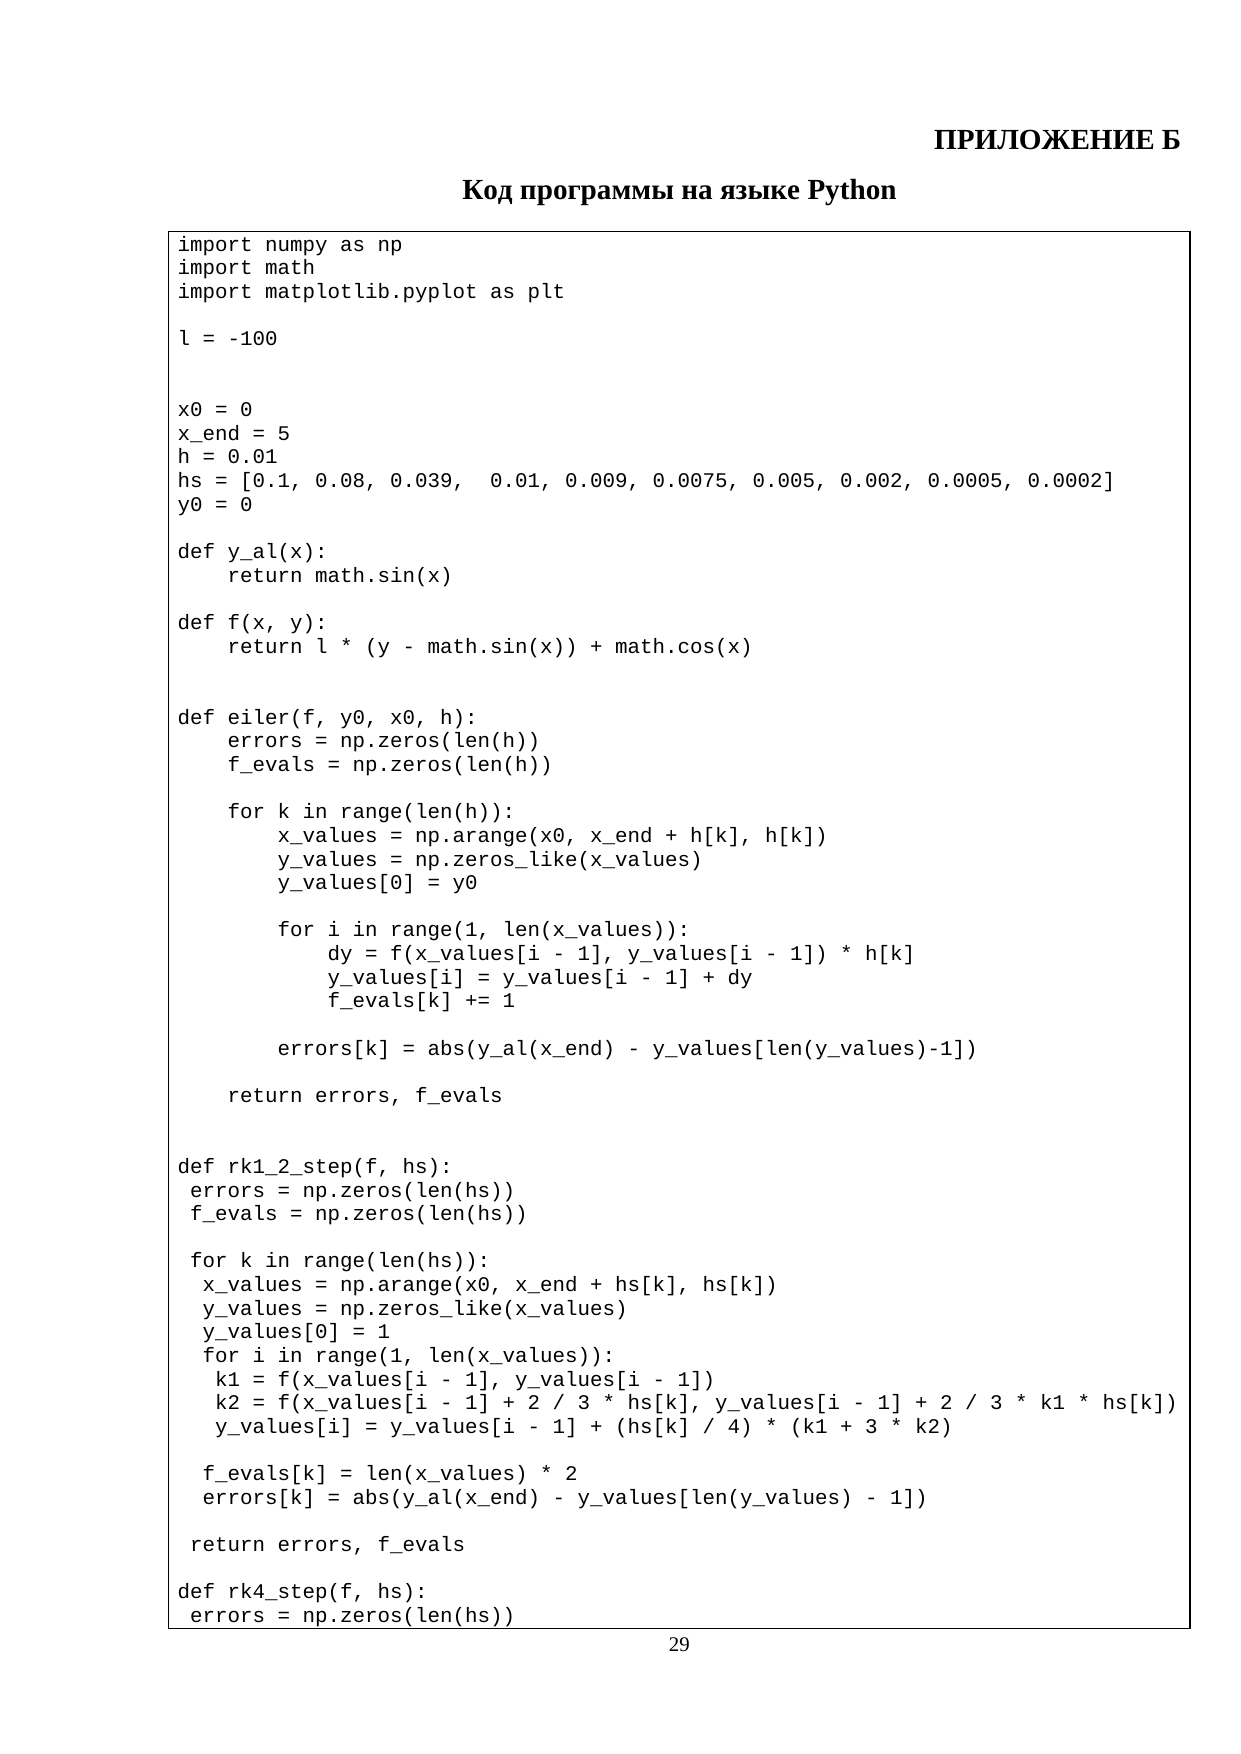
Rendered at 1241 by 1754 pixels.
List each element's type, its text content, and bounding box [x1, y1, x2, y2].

text errors[k] = abs(y_al(x_end) - y_values[len(y_values) - 1]) [177, 1487, 1181, 1511]
text return l * (y - math.sin(x)) + math.cos(x) [177, 636, 1181, 659]
text return errors, f_evals [177, 1534, 1181, 1558]
text y_values[0] = 1 [177, 1321, 1181, 1345]
text y0 = 0 [177, 494, 1181, 517]
text errors[k] = abs(y_al(x_end) - y_values[len(y_values)-1]) [177, 1038, 1181, 1061]
text y_values = np.zeros_like(x_values) [177, 1298, 1181, 1321]
text def rk1_2_step(f, hs): [177, 1156, 1181, 1179]
text y_values[i] = y_values[i - 1] + (hs[k] / 4) * (k1 + 3 * k2) [177, 1416, 1181, 1440]
text def f(x, y): [177, 612, 1181, 636]
text def rk4_step(f, hs): [177, 1582, 1181, 1605]
text import numpy as np [169, 232, 1189, 257]
text h = 0.01 [177, 447, 1181, 470]
text f_evals = np.zeros(len(hs)) [177, 1203, 1181, 1227]
text hs = [0.1, 0.08, 0.039, 0.01, 0.009, 0.0075, 0.005, 0.002, 0.0005, 0.0002] [177, 470, 1181, 494]
text Приложение Б [177, 118, 1181, 156]
text y_values[0] = y0 [177, 872, 1181, 896]
text f_evals = np.zeros(len(h)) [177, 754, 1181, 778]
text errors = np.zeros(len(hs)) [177, 1179, 1181, 1203]
text y_values = np.zeros_like(x_values) [177, 848, 1181, 872]
text f_evals[k] = len(x_values) * 2 [177, 1463, 1181, 1487]
text def eiler(f, y0, x0, h): [177, 707, 1181, 730]
text errors = np.zeros(len(h)) [177, 730, 1181, 754]
text return math.sin(x) [177, 565, 1181, 588]
text for i in range(1, len(x_values)): [177, 919, 1181, 943]
text for k in range(len(h)): [177, 801, 1181, 825]
text y_values[i] = y_values[i - 1] + dy [177, 967, 1181, 990]
text f_evals[k] += 1 [177, 990, 1181, 1014]
text x0 = 0 [177, 399, 1181, 423]
text def y_al(x): [177, 541, 1181, 565]
text for k in range(len(hs)): [177, 1251, 1181, 1274]
text for i in range(1, len(x_values)): [177, 1345, 1181, 1369]
text l = -100 [177, 328, 1181, 352]
text Код программы на языке Python [177, 168, 1181, 206]
text x_values = np.arange(x0, x_end + h[k], h[k]) [177, 825, 1181, 848]
text dy = f(x_values[i - 1], y_values[i - 1]) * h[k] [177, 943, 1181, 967]
text import matplotlib.pyplot as plt [177, 281, 1181, 305]
text k1 = f(x_values[i - 1], y_values[i - 1]) [177, 1369, 1181, 1392]
text return errors, f_evals [177, 1085, 1181, 1109]
text k2 = f(x_values[i - 1] + 2 / 3 * hs[k], y_values[i - 1] + 2 / 3 * k1 * hs[k]) [177, 1392, 1181, 1416]
text errors = np.zeros(len(hs)) [177, 1605, 1181, 1628]
text x_end = 5 [177, 423, 1181, 447]
text x_values = np.arange(x0, x_end + hs[k], hs[k]) [177, 1274, 1181, 1298]
text import math [177, 257, 1181, 281]
